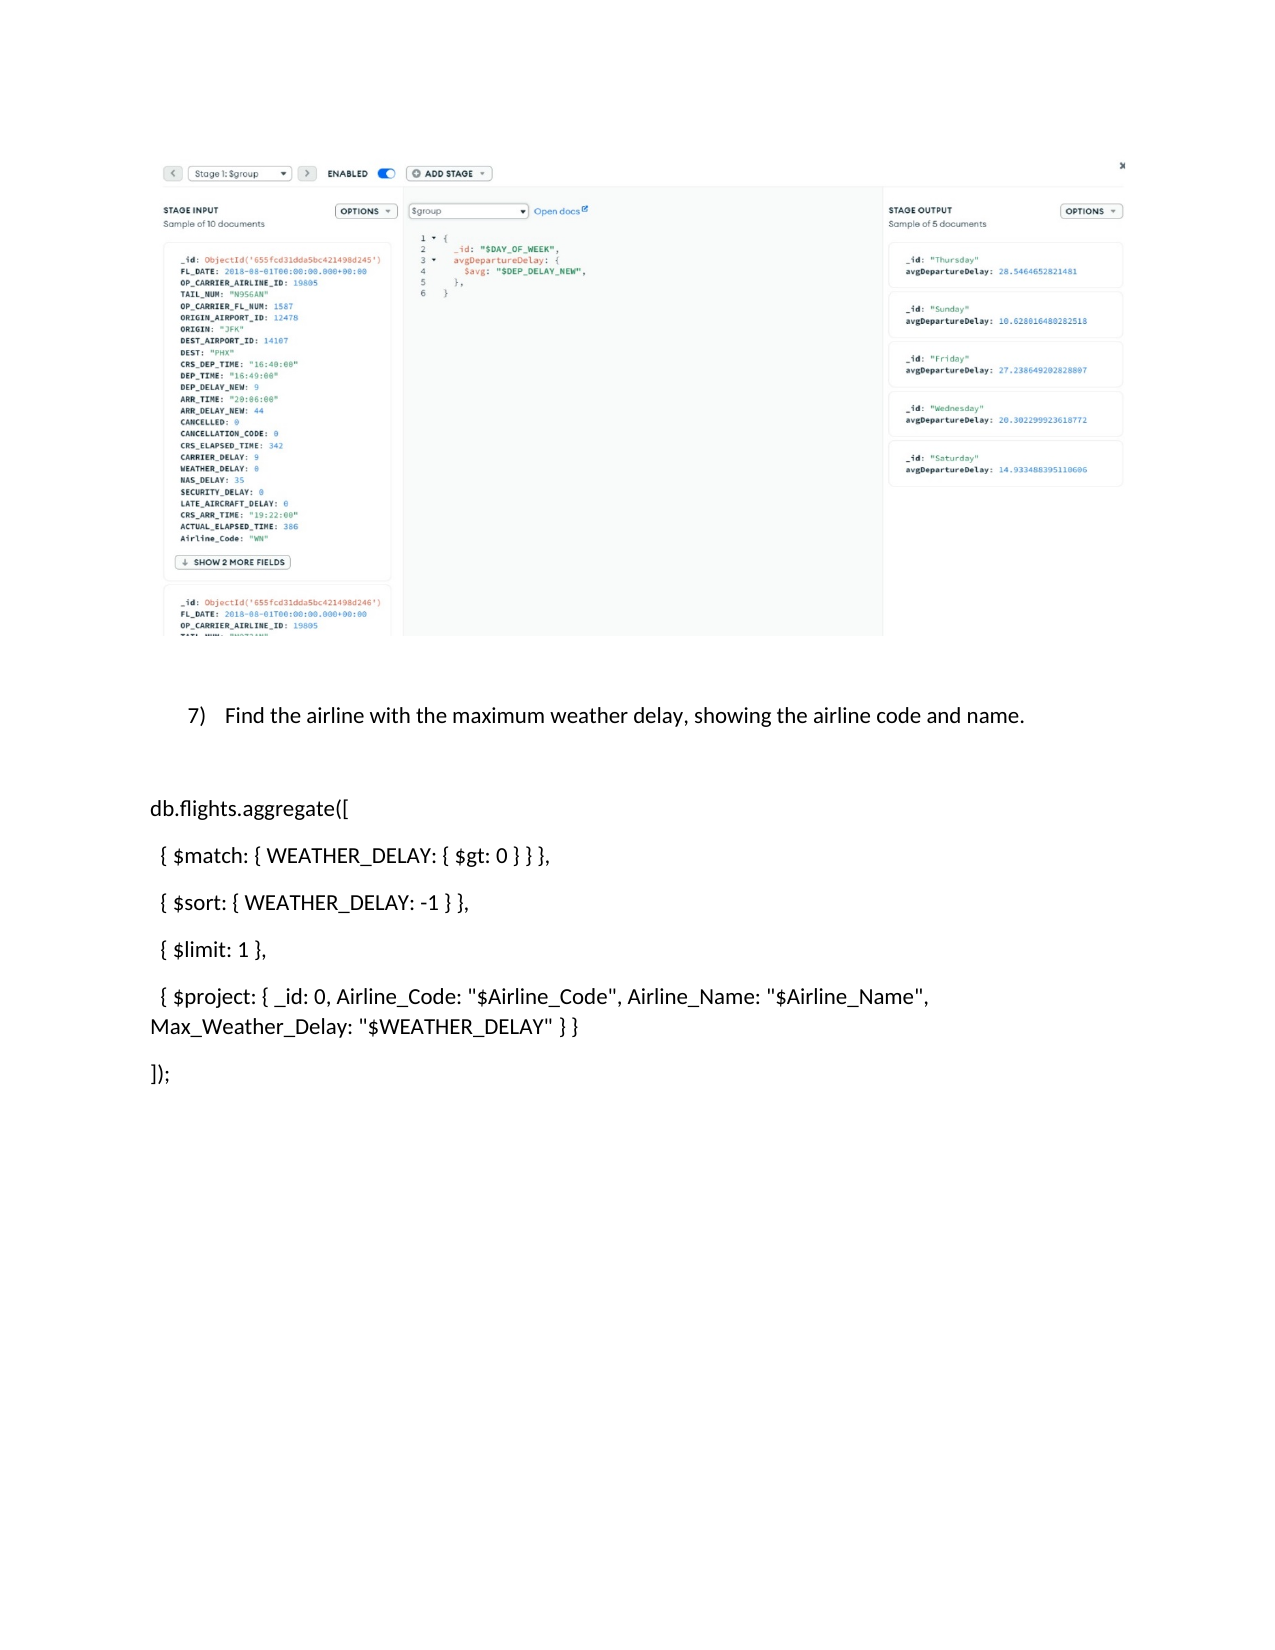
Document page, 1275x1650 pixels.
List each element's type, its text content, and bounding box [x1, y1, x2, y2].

text { $match: { WEATHER_DELAY: { $gt: 0 } } }, [150, 841, 1125, 869]
text ]); [150, 1059, 1125, 1087]
text { $limit: 1 }, [150, 935, 1125, 963]
text { $sort: { WEATHER_DELAY: -1 } }, [150, 888, 1125, 916]
text { $project: { _id: 0, Airline_Code: "$Airline_Code", Airline_Name: "$Airline_Name", Max_Weather_Delay: "$WEATHER_DELAY" } } [150, 982, 1125, 1040]
text db.flights.aggregate([ [150, 794, 1125, 823]
list Find the airline with the maximum weather delay, showing the airline code and name. [187, 701, 1125, 729]
picture [150, 150, 1125, 636]
